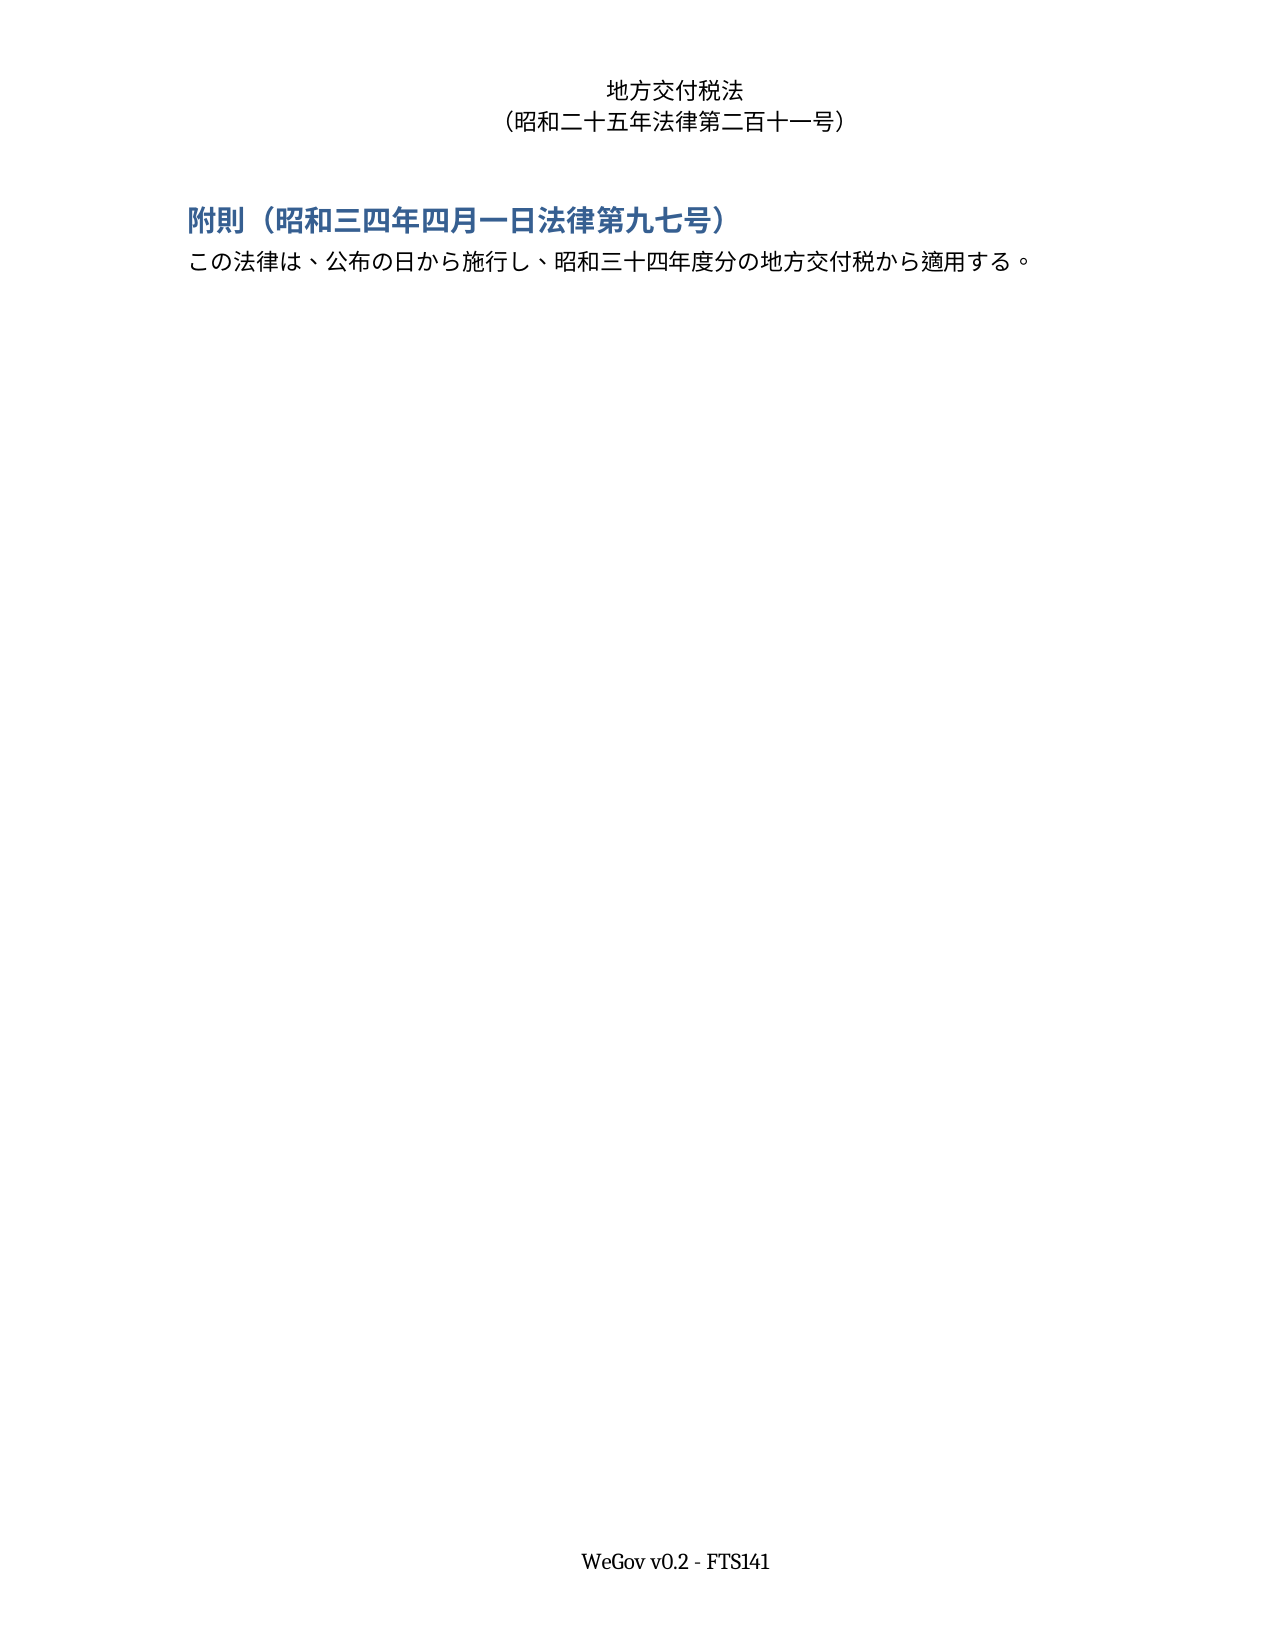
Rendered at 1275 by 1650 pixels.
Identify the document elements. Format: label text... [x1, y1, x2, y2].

text この法律は、公布の日から施行し、昭和三十四年度分の地方交付税から適用する。 [187, 246, 1087, 277]
subtitle 附則（昭和三四年四月一日法律第九七号） [187, 200, 1087, 240]
